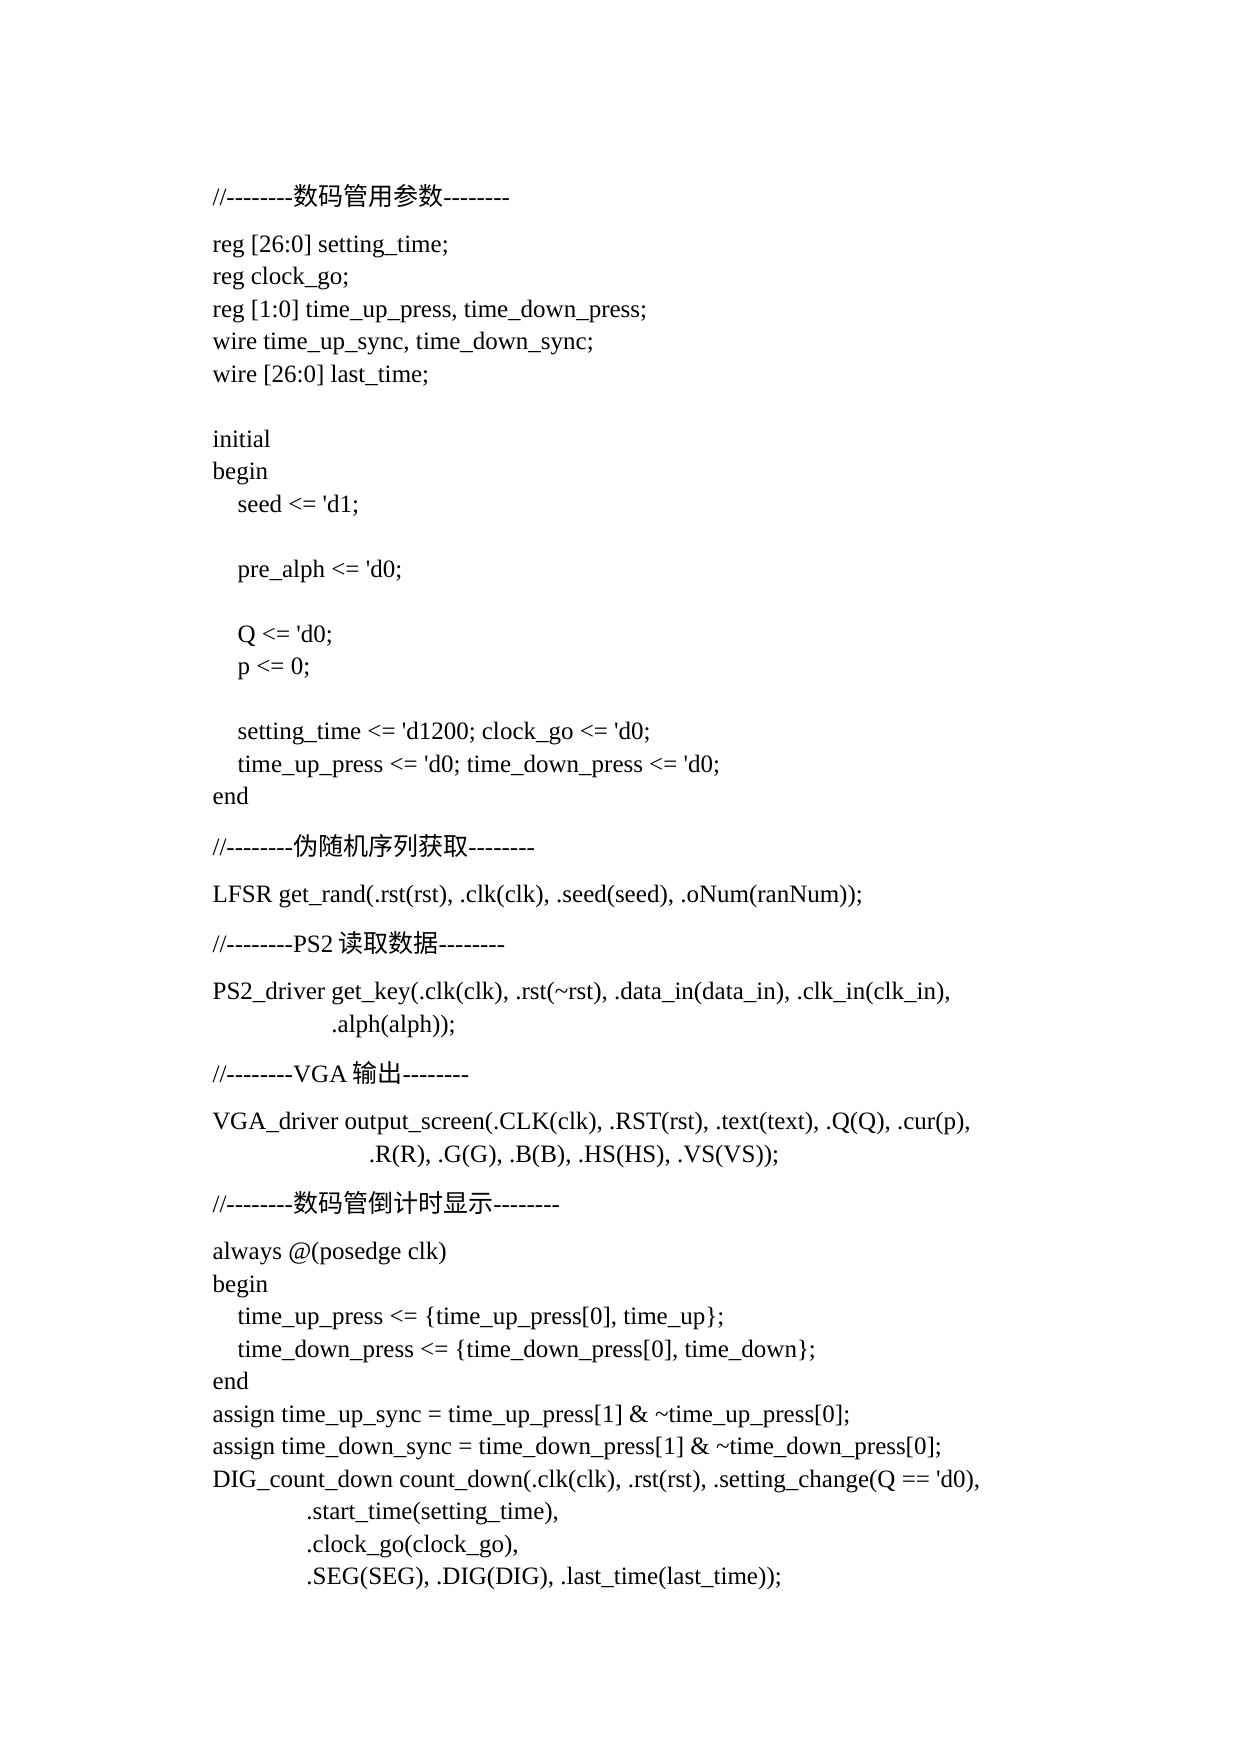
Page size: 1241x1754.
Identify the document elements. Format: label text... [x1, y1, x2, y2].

text begin [187, 1267, 1053, 1299]
text .start_time(setting_time), [187, 1494, 1053, 1527]
text .R(R), .G(G), .B(B), .HS(HS), .VS(VS)); [187, 1137, 1053, 1169]
text //--------PS2读取数据-------- [187, 909, 1053, 974]
text .SEG(SEG), .DIG(DIG), .last_time(last_time)); [187, 1559, 1053, 1592]
text .clock_go(clock_go), [187, 1527, 1053, 1559]
text //--------VGA输出-------- [187, 1039, 1053, 1104]
text end [187, 779, 1053, 812]
text VGA_driver output_screen(.CLK(clk), .RST(rst), .text(text), .Q(Q), .cur(p), [187, 1104, 1053, 1137]
text time_down_press <= {time_down_press[0], time_down}; [187, 1332, 1053, 1364]
text reg [1:0] time_up_press, time_down_press; [187, 292, 1053, 324]
text PS2_driver get_key(.clk(clk), .rst(~rst), .data_in(data_in), .clk_in(clk_in), [187, 974, 1053, 1007]
text wire [26:0] last_time; [187, 357, 1053, 389]
text //--------数码管用参数-------- [187, 162, 1053, 227]
text DIG_count_down count_down(.clk(clk), .rst(rst), .setting_change(Q == 'd0), [187, 1462, 1053, 1494]
text p <= 0; [187, 649, 1053, 682]
text LFSR get_rand(.rst(rst), .clk(clk), .seed(seed), .oNum(ranNum)); [187, 877, 1053, 909]
text assign time_down_sync = time_down_press[1] & ~time_down_press[0]; [187, 1429, 1053, 1462]
text //--------伪随机序列获取-------- [187, 812, 1053, 877]
text reg clock_go; [187, 259, 1053, 292]
text Q <= 'd0; [187, 617, 1053, 649]
text time_up_press <= 'd0; time_down_press <= 'd0; [187, 747, 1053, 779]
text initial [187, 422, 1053, 454]
text assign time_up_sync = time_up_press[1] & ~time_up_press[0]; [187, 1397, 1053, 1429]
text time_up_press <= {time_up_press[0], time_up}; [187, 1299, 1053, 1332]
text always @(posedge clk) [187, 1234, 1053, 1267]
text wire time_up_sync, time_down_sync; [187, 324, 1053, 357]
text setting_time <= 'd1200; clock_go <= 'd0; [187, 714, 1053, 747]
text end [187, 1364, 1053, 1397]
text pre_alph <= 'd0; [187, 552, 1053, 584]
text .alph(alph)); [187, 1007, 1053, 1039]
text //--------数码管倒计时显示-------- [187, 1169, 1053, 1234]
text seed <= 'd1; [187, 487, 1053, 519]
text reg [26:0] setting_time; [187, 227, 1053, 259]
text begin [187, 454, 1053, 487]
